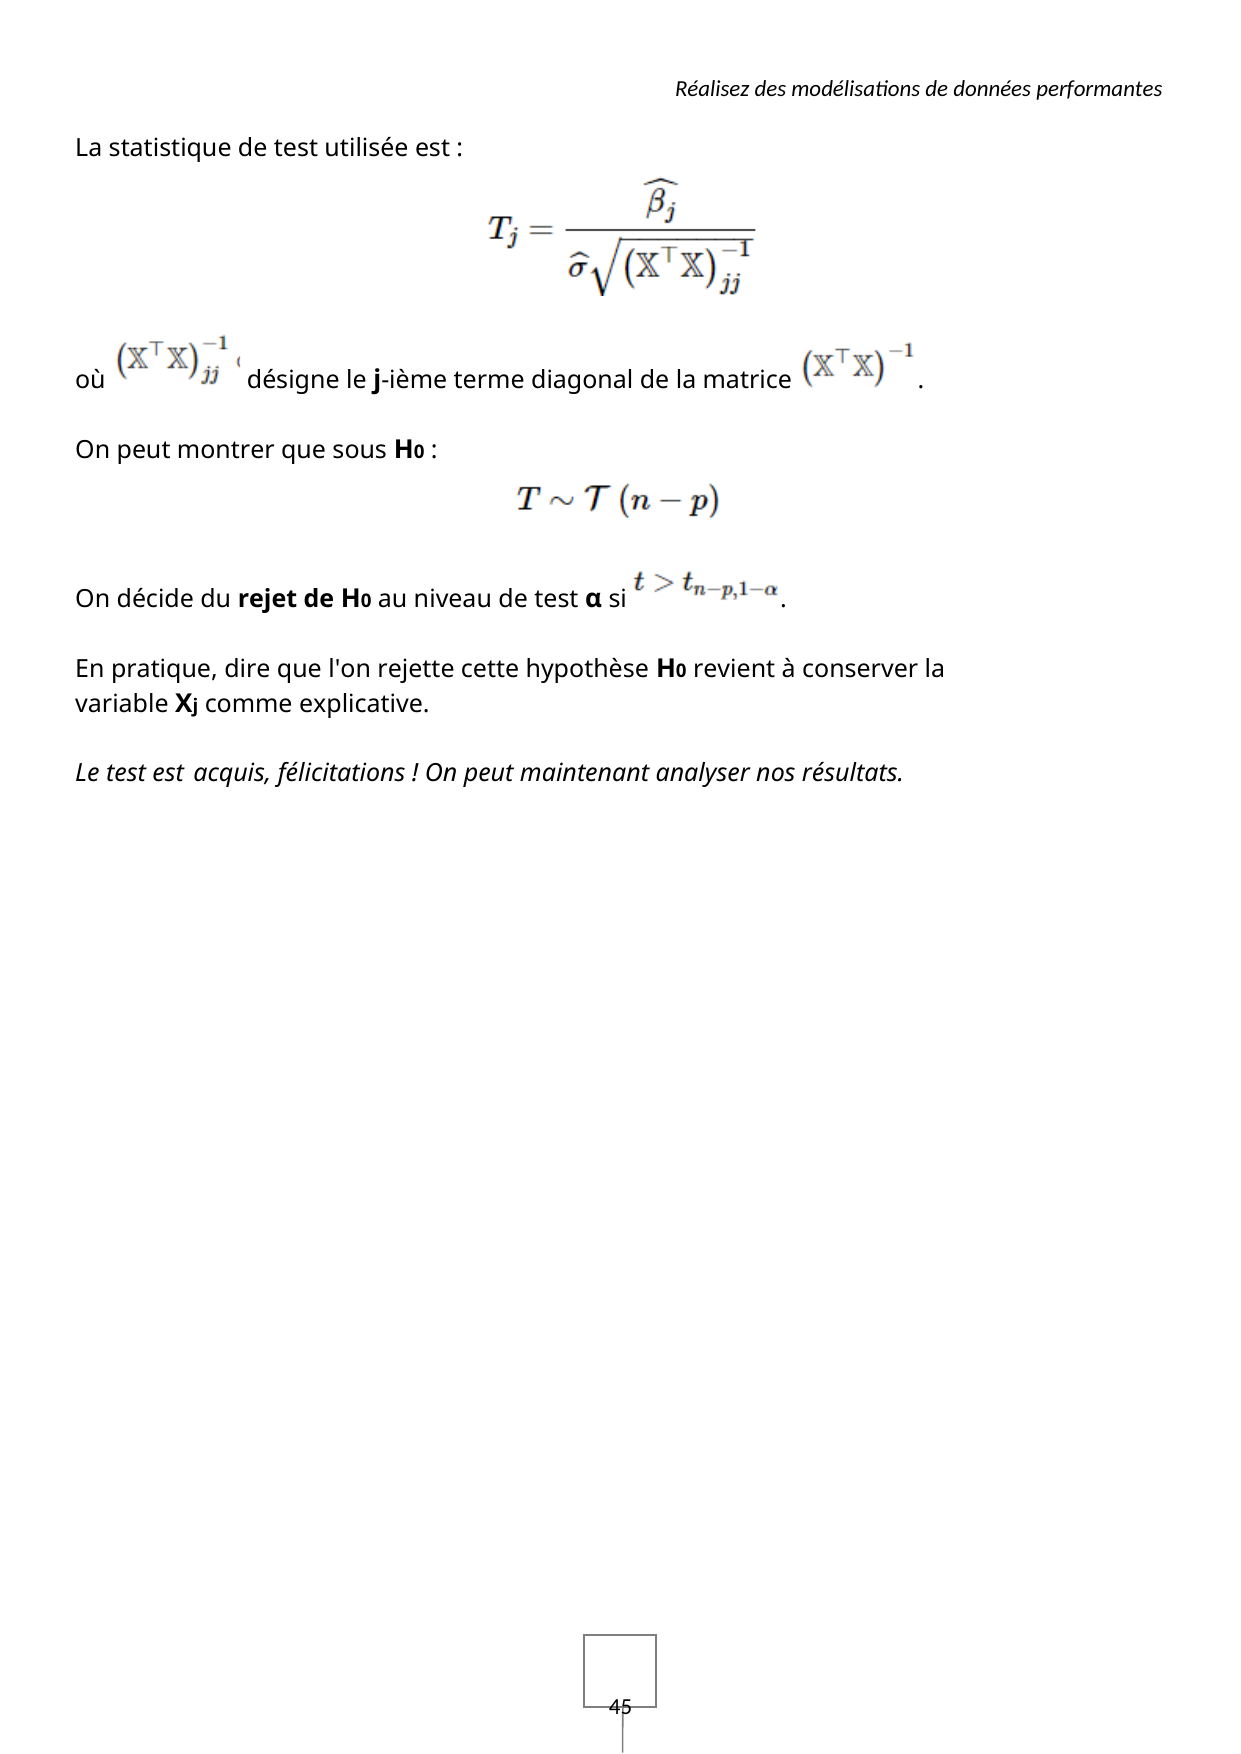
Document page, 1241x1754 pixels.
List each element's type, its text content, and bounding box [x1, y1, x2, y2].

picture [506, 465, 734, 529]
text On peut montrer que sous H0 : [75, 430, 1165, 466]
picture [798, 333, 918, 389]
text En pratique, dire que l'on rejette cette hypothèse H0 revient à conserver la variable Xj comme explicative. [75, 649, 1165, 721]
text Le test est acquis, félicitations ! On peut maintenant analyser nos résultats. [75, 754, 1165, 789]
text où désigne le j-ième terme diagonal de la matrice . [75, 329, 1165, 396]
picture [633, 562, 780, 608]
picture [475, 163, 765, 296]
text La statistique de test utilisée est : [75, 130, 1165, 164]
picture [112, 329, 241, 389]
text On décide du rejet de H0 au niveau de test α si . [75, 562, 1165, 615]
